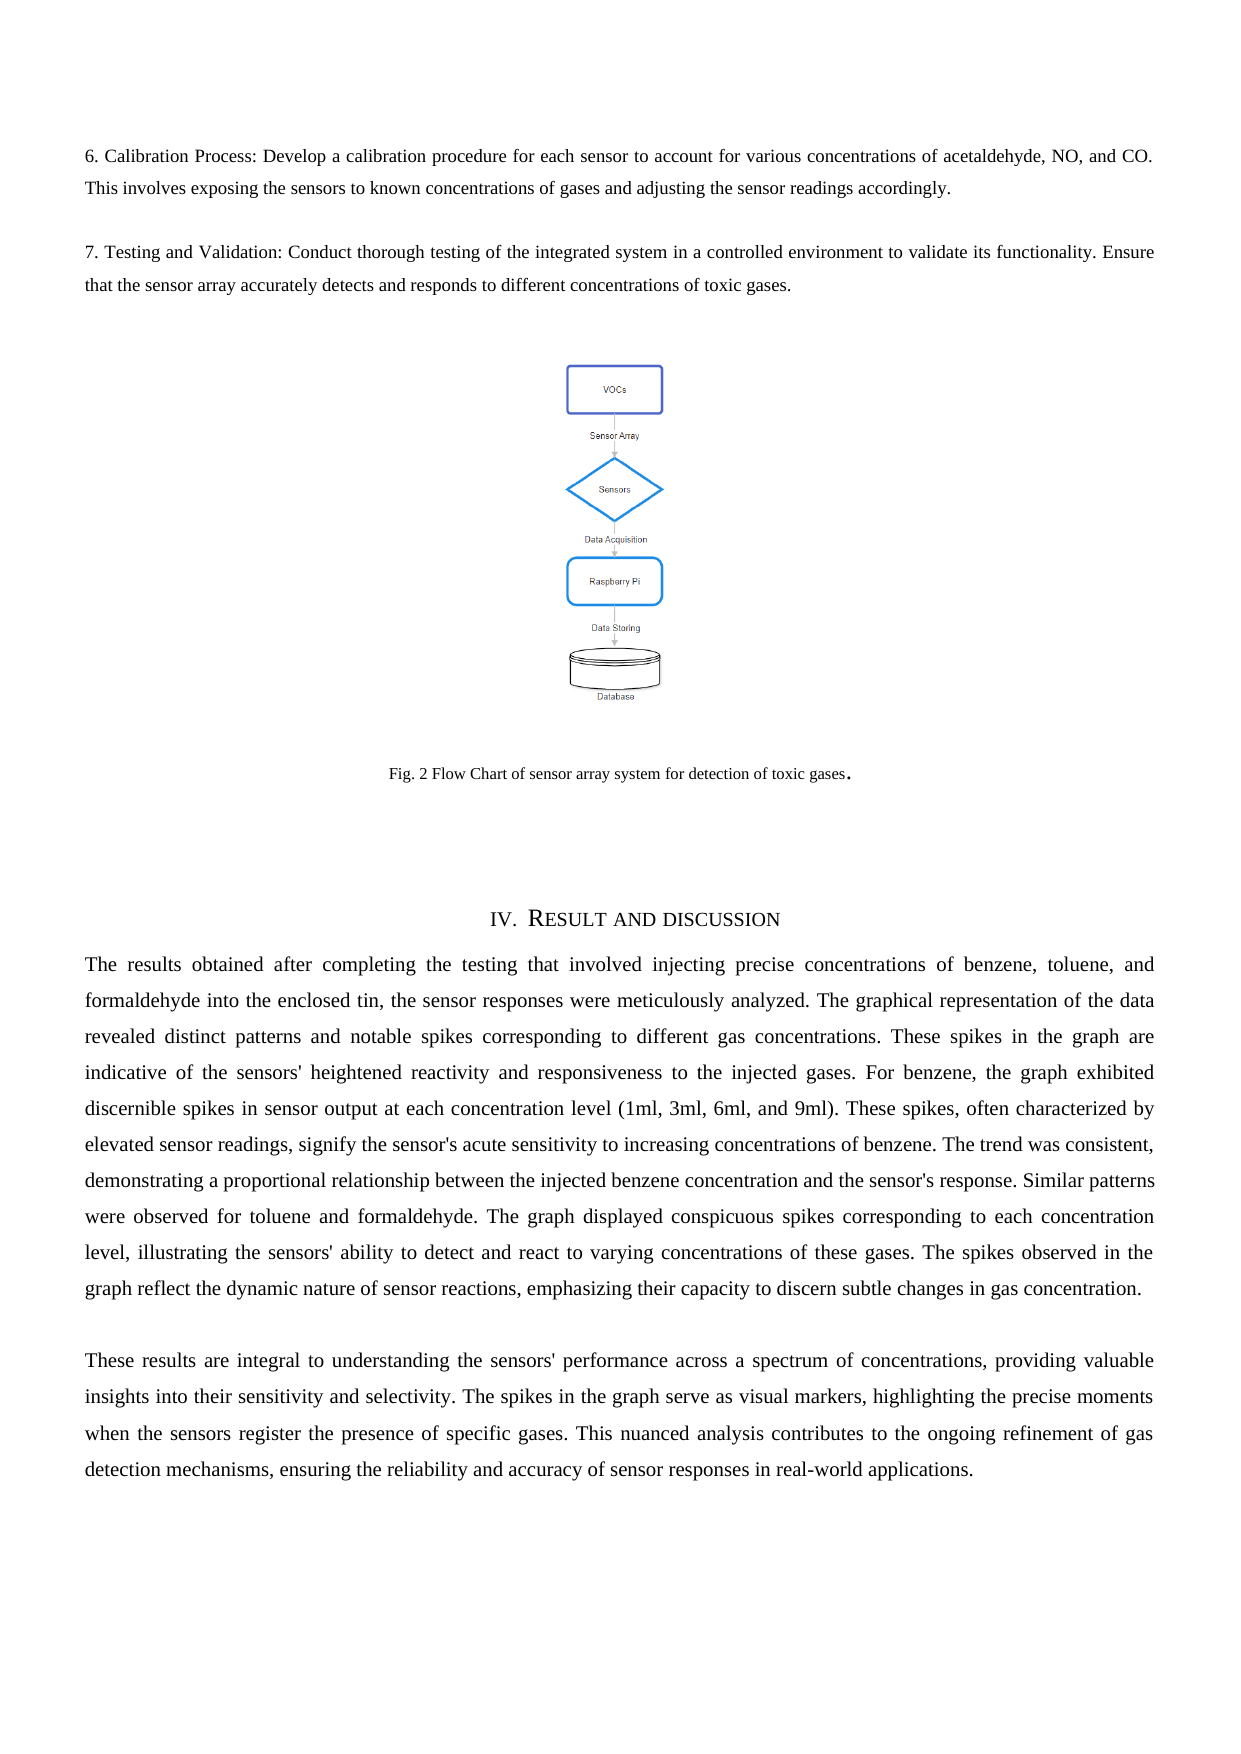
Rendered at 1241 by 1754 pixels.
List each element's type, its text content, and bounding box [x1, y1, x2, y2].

picture [421, 306, 819, 730]
text 7. Testing and Validation: Conduct thorough testing of the integrated system in a controlled environment to validate its functionality. Ensure that the sensor array accurately detects and responds to different concentrations of toxic gases. [84, 241, 1156, 295]
text IV. Result and discussion [114, 903, 1156, 931]
text These results are integral to understanding the sensors' performance across a spectrum of concentrations, providing valuable insights into their sensitivity and selectivity. The spikes in the graph serve as visual markers, highlighting the precise moments when the sensors register the presence of specific gases. This nuanced analysis contributes to the ongoing refinement of gas detection mechanisms, ensuring the reliability and accuracy of sensor responses in real-world applications. [84, 1348, 1156, 1481]
text Fig. 2 Flow Chart of sensor array system for detection of toxic gases. [84, 756, 1156, 785]
text 6. Calibration Process: Develop a calibration procedure for each sensor to account for various concentrations of acetaldehyde, NO, and CO. This involves exposing the sensors to known concentrations of gases and adjusting the sensor readings accordingly. [84, 144, 1156, 198]
text The results obtained after completing the testing that involved injecting precise concentrations of benzene, toluene, and formaldehyde into the enclosed tin, the sensor responses were meticulously analyzed. The graphical representation of the data revealed distinct patterns and notable spikes corresponding to different gas concentrations. These spikes in the graph are indicative of the sensors' heightened reactivity and responsiveness to the injected gases. For benzene, the graph exhibited discernible spikes in sensor output at each concentration level (1ml, 3ml, 6ml, and 9ml). These spikes, often characterized by elevated sensor readings, signify the sensor's acute sensitivity to increasing concentrations of benzene. The trend was consistent, demonstrating a proportional relationship between the injected benzene concentration and the sensor's response. Similar patterns were observed for toluene and formaldehyde. The graph displayed conspicuous spikes corresponding to each concentration level, illustrating the sensors' ability to detect and react to varying concentrations of these gases. The spikes observed in the graph reflect the dynamic nature of sensor reactions, emphasizing their capacity to discern subtle changes in gas concentration. [84, 952, 1156, 1300]
